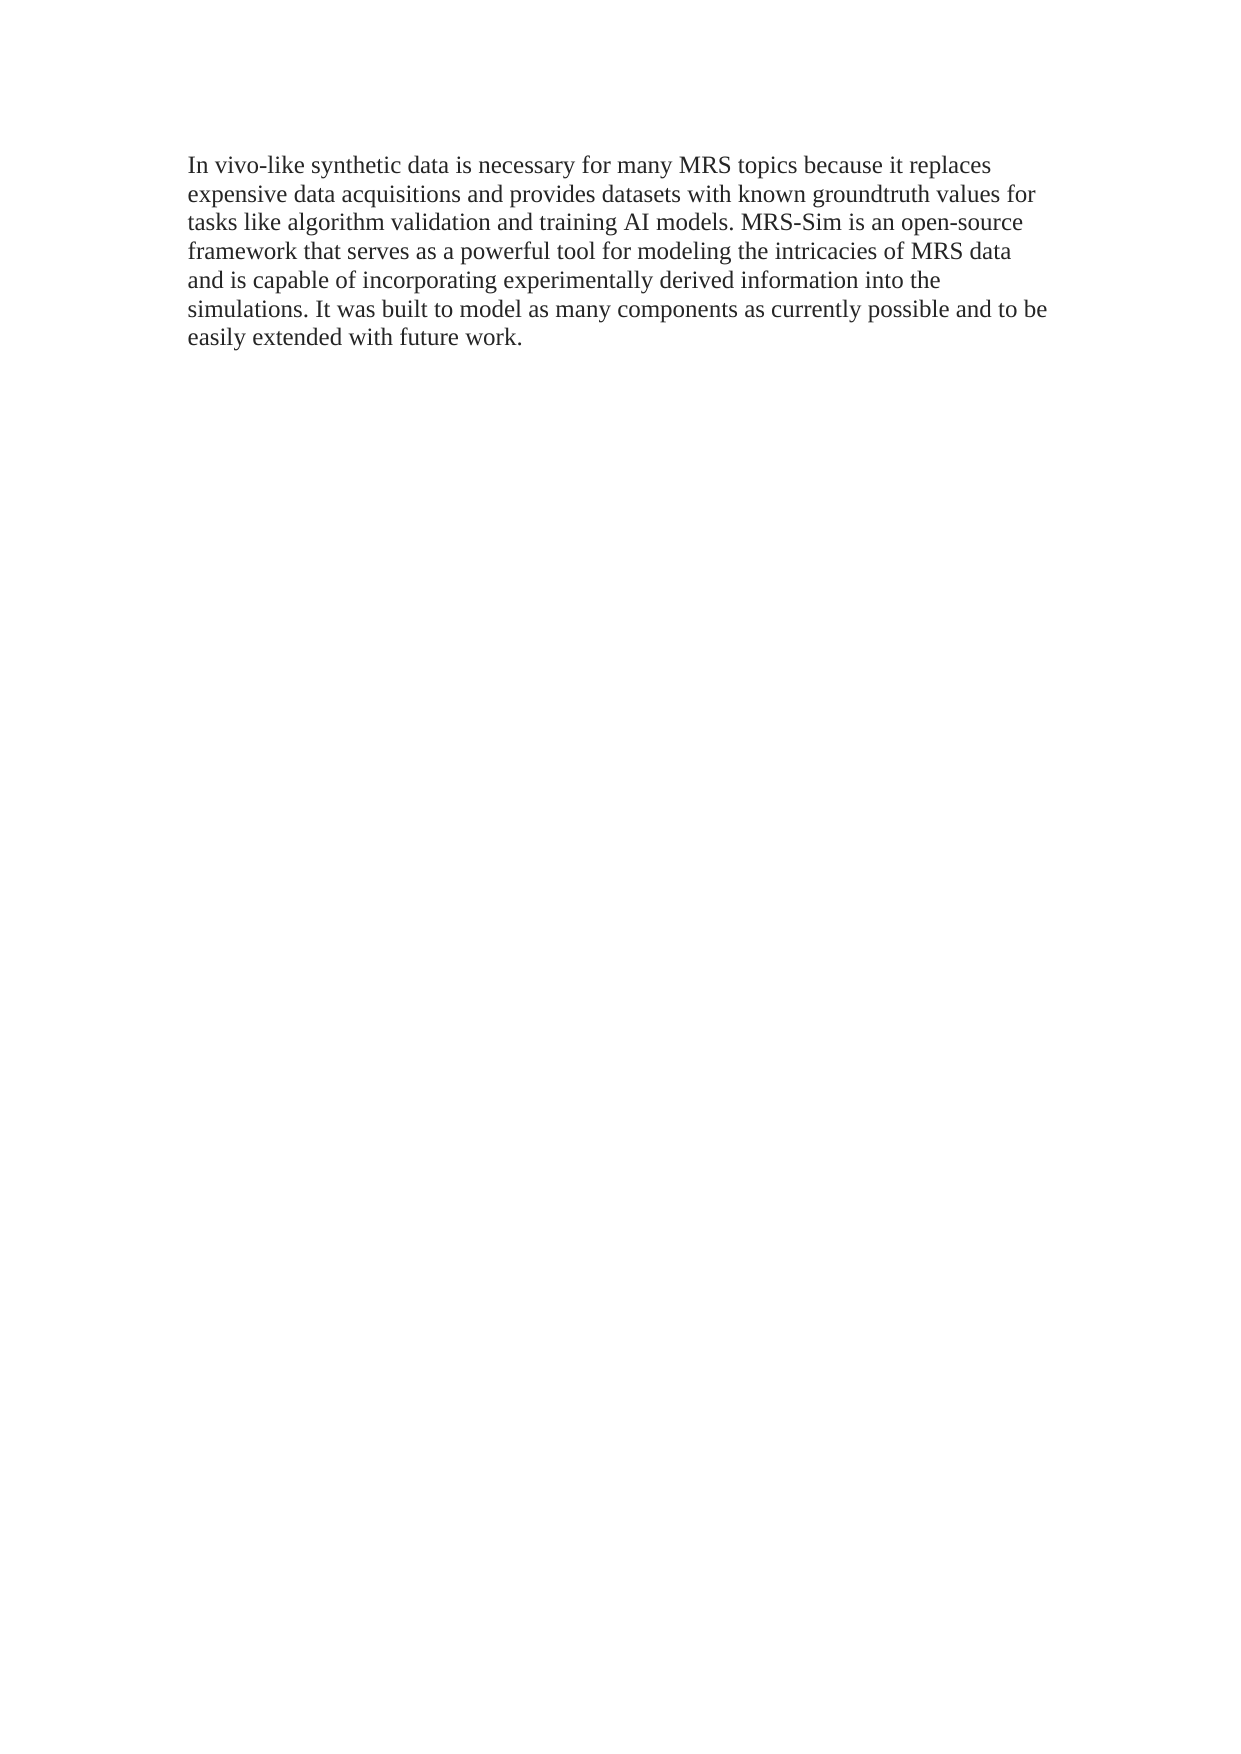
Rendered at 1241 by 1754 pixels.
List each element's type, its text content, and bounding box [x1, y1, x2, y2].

text In vivo-like synthetic data is necessary for many MRS topics because it replaces expensive data acquisitions and provides datasets with known groundtruth values for tasks like algorithm validation and training AI models. MRS-Sim is an open-source framework that serves as a powerful tool for modeling the intricacies of MRS data and is capable of incorporating experimentally derived information into the simulations. It was built to model as many components as currently possible and to be easily extended with future work. [187, 150, 1053, 351]
